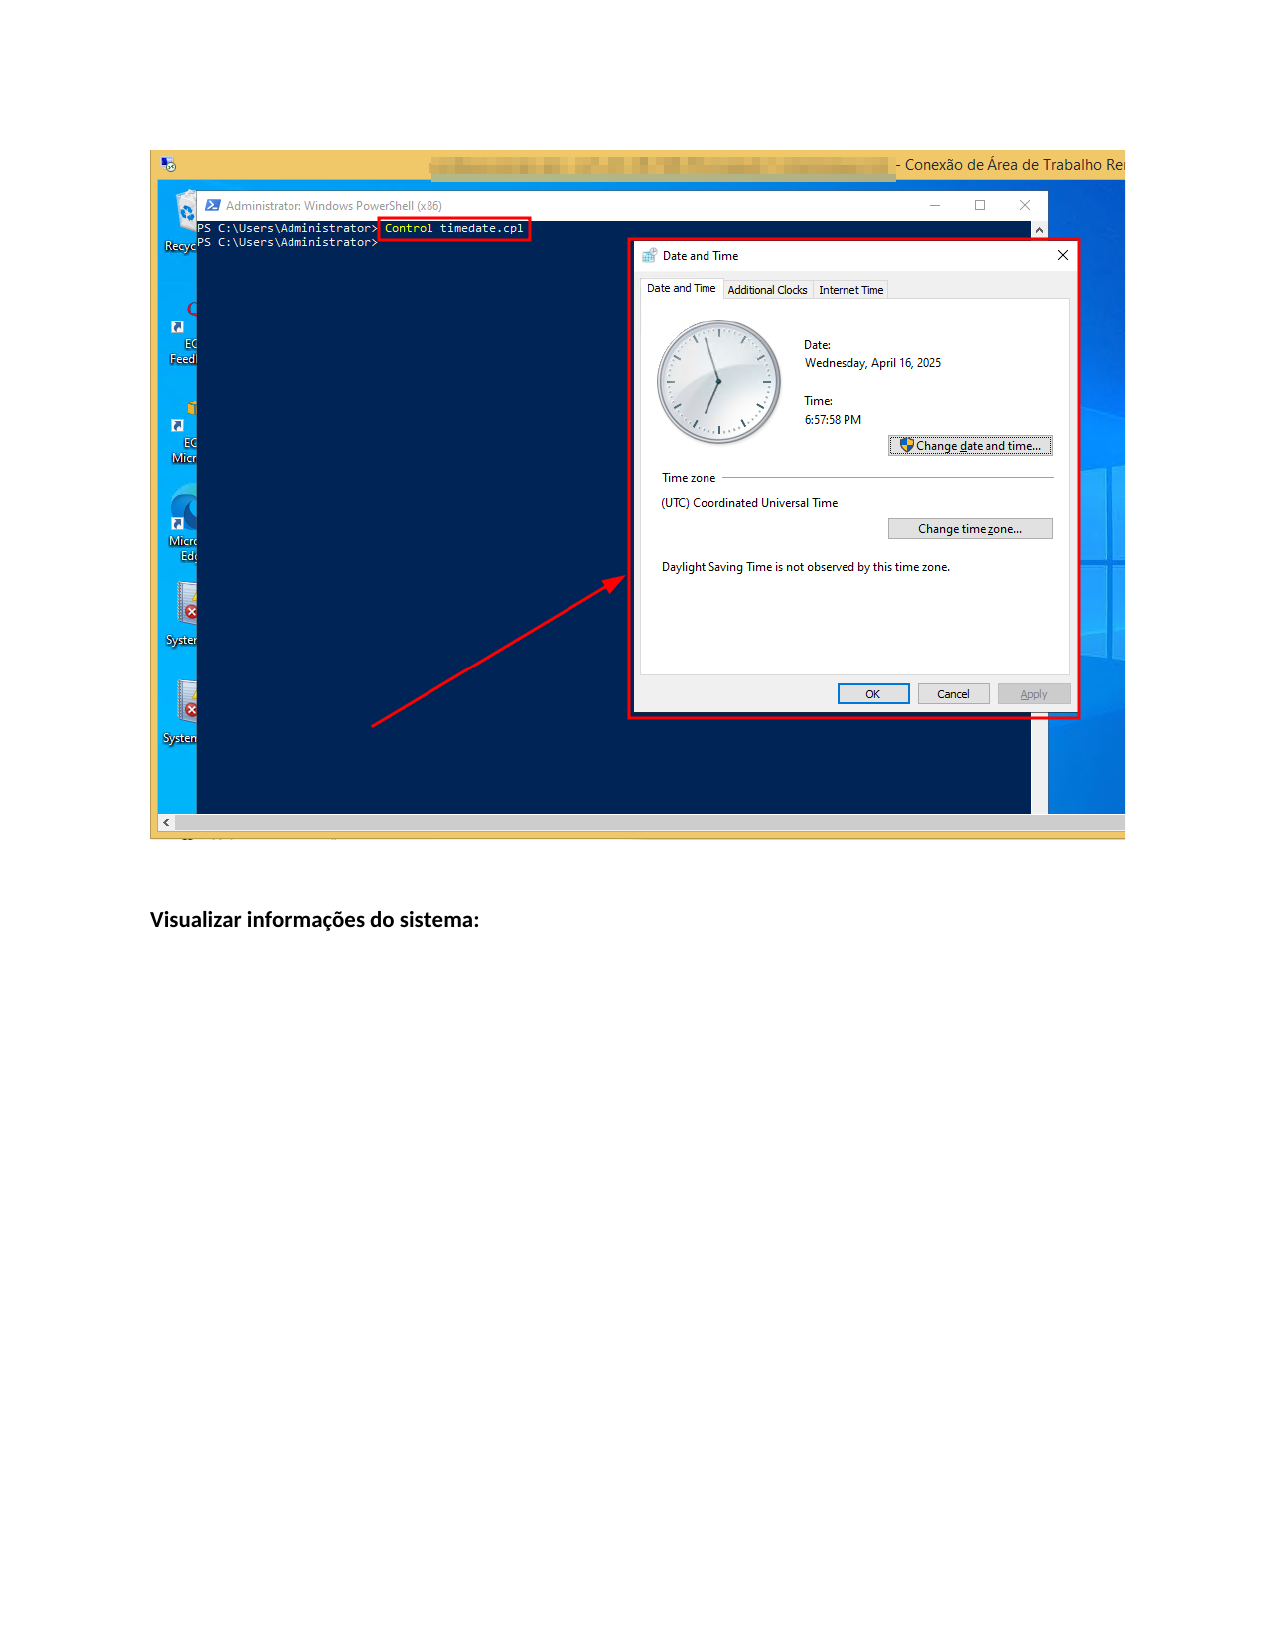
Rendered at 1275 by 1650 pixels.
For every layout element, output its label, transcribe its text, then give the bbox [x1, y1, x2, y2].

picture [150, 150, 1125, 840]
text Visualizar informações do sistema: [150, 905, 1125, 933]
